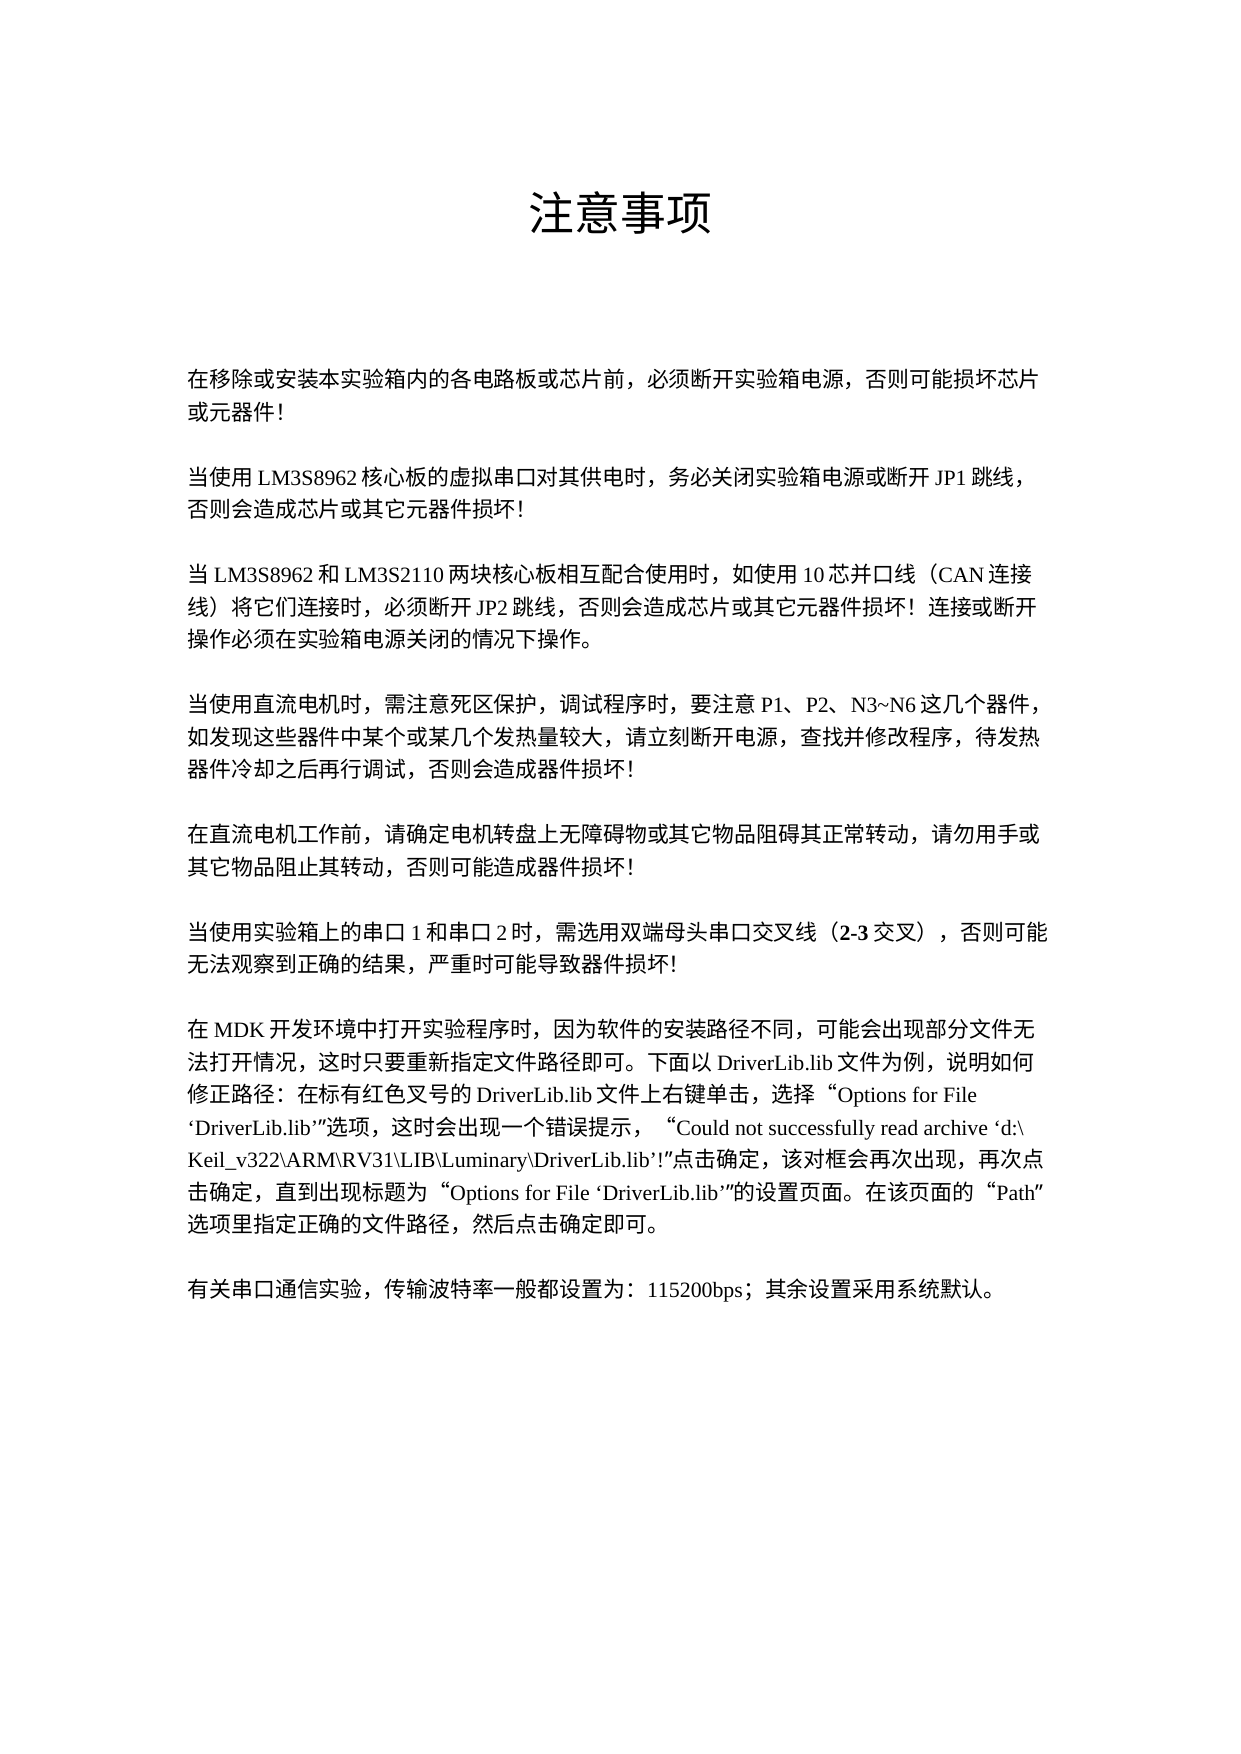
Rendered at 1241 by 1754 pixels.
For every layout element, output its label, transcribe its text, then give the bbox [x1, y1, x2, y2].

text 有关串口通信实验，传输波特率一般都设置为：115200bps；其余设置采用系统默认。 [187, 1272, 1053, 1304]
text 在直流电机工作前，请确定电机转盘上无障碍物或其它物品阻碍其正常转动，请勿用手或其它物品阻止其转动，否则可能造成器件损坏！ [187, 817, 1053, 882]
text 当LM3S8962和LM3S2110两块核心板相互配合使用时，如使用10芯并口线（CAN连接线）将它们连接时，必须断开JP2跳线，否则会造成芯片或其它元器件损坏！连接或断开操作必须在实验箱电源关闭的情况下操作。 [187, 557, 1053, 654]
text 当使用直流电机时，需注意死区保护，调试程序时，要注意P1、P2、N3~N6这几个器件，如发现这些器件中某个或某几个发热量较大，请立刻断开电源，查找并修改程序，待发热器件冷却之后再行调试，否则会造成器件损坏！ [187, 687, 1053, 784]
text 在移除或安装本实验箱内的各电路板或芯片前，必须断开实验箱电源，否则可能损坏芯片或元器件！ [187, 362, 1053, 427]
text 当使用实验箱上的串口1和串口2时，需选用双端母头串口交叉线（2-3交叉），否则可能无法观察到正确的结果，严重时可能导致器件损坏！ [187, 914, 1053, 979]
text 当使用LM3S8962核心板的虚拟串口对其供电时，务必关闭实验箱电源或断开JP1跳线，否则会造成芯片或其它元器件损坏！ [187, 459, 1053, 524]
text 注意事项 [187, 162, 1053, 259]
text 在MDK开发环境中打开实验程序时，因为软件的安装路径不同，可能会出现部分文件无法打开情况，这时只要重新指定文件路径即可。下面以DriverLib.lib文件为例，说明如何修正路径：在标有红色叉号的DriverLib.lib文件上右键单击，选择“Options for File ‘DriverLib.lib’”选项，这时会出现一个错误提示，“Could not successfully read archive ‘d:\Keil_v322\ARM\RV31\LIB\Luminary\DriverLib.lib’!”点击确定，该对框会再次出现，再次点击确定，直到出现标题为“Options for File ‘DriverLib.lib’”的设置页面。在该页面的“Path”选项里指定正确的文件路径，然后点击确定即可。 [187, 1012, 1053, 1239]
